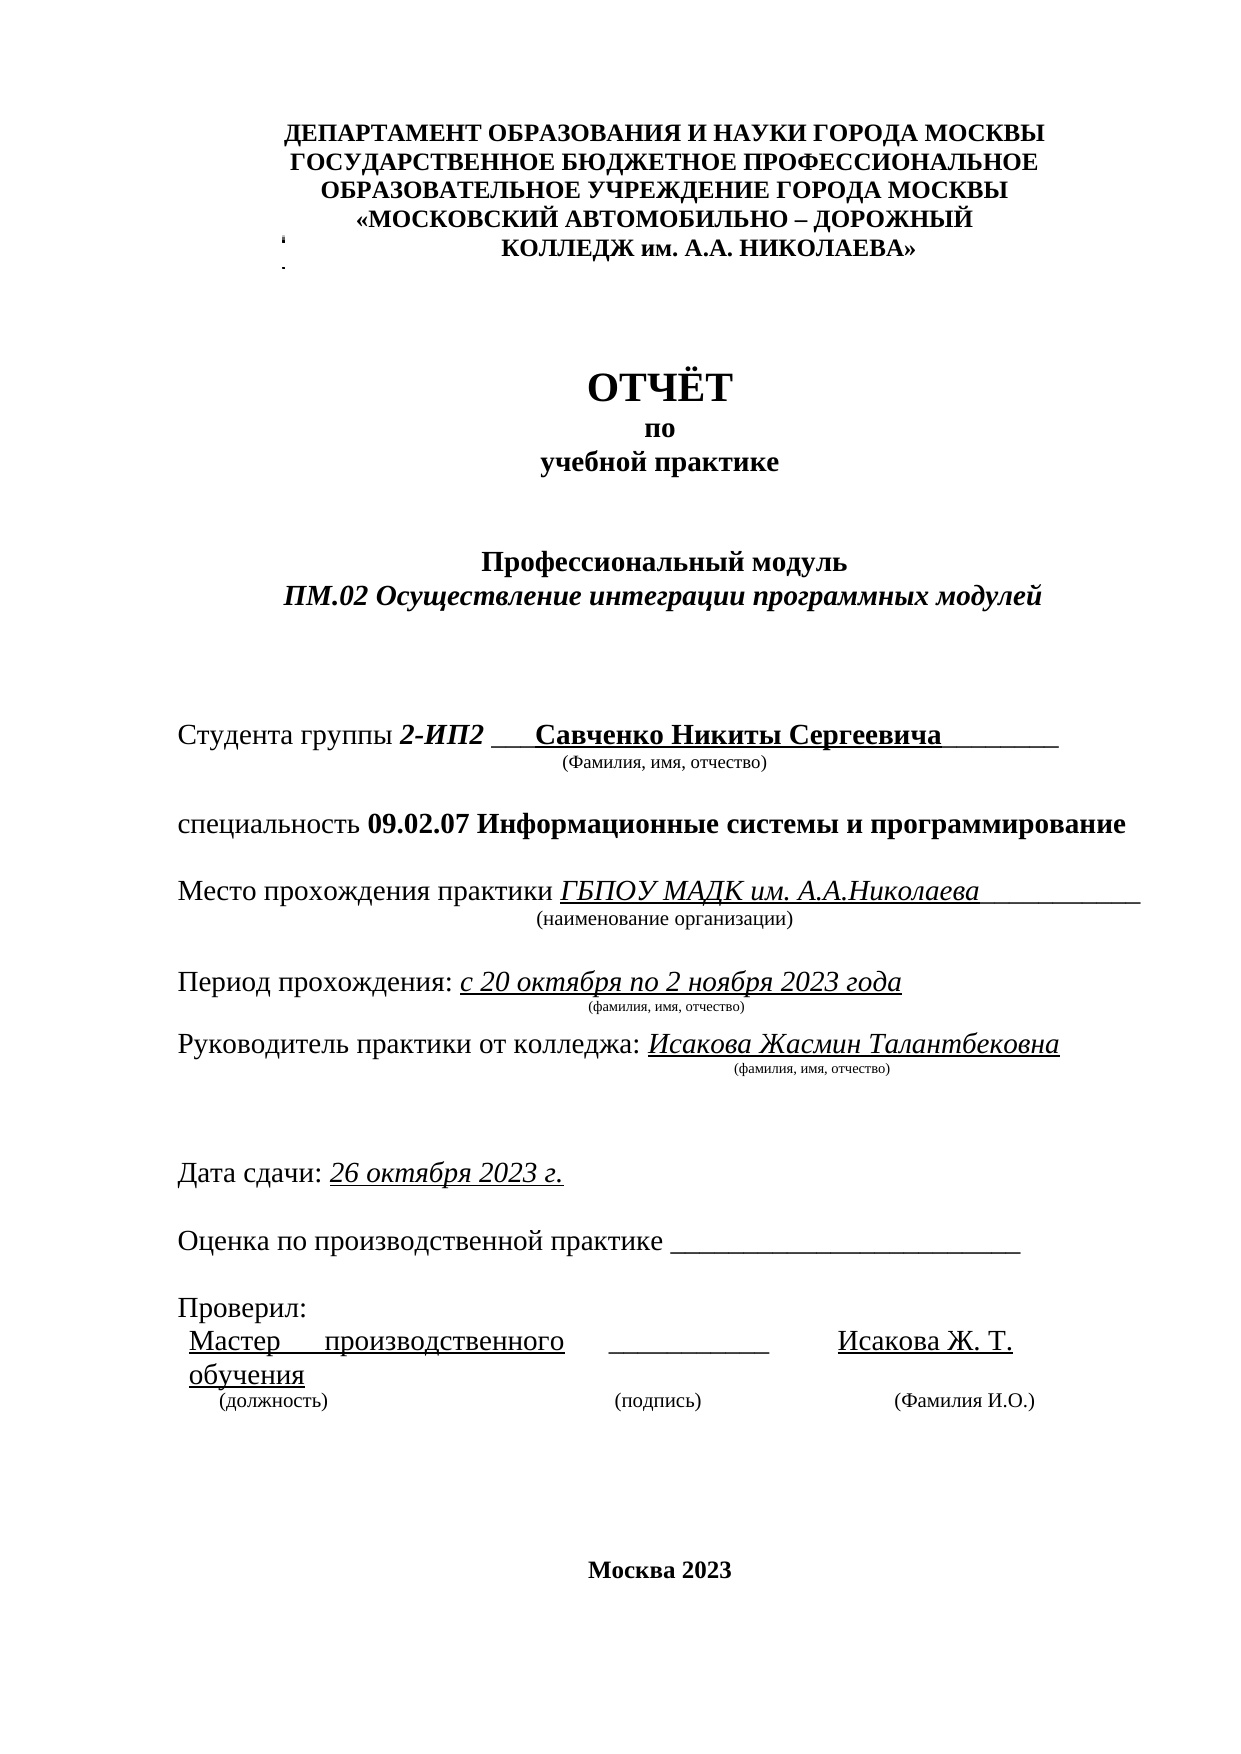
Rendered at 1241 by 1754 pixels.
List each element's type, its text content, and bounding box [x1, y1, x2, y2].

table_header ___________ [575, 1323, 826, 1390]
text КОЛЛЕДЖ им. А.А. НИКОЛАЕВА» [177, 233, 1152, 262]
text Студента группы 2-ИП2 ___Савченко Никиты Сергеевича________ [177, 717, 1152, 751]
text «МОСКОВСКИЙ АВТОМОБИЛЬНО – ДОРОЖНЫЙ [177, 204, 1152, 233]
text ПМ.02 Осуществление интеграции программных модулей [177, 578, 1152, 612]
text ОТЧЁТ [177, 362, 1142, 410]
text (должность) (подпись) (Фамилия И.О.) [177, 1390, 1152, 1411]
text (фамилия, имя, отчество) [398, 1060, 1152, 1088]
text учебной практике [177, 444, 1142, 477]
text (Фамилия, имя, отчество) [177, 751, 1152, 772]
text Период прохождения: с 20 октября по 2 ноября 2023 года [177, 964, 1152, 997]
text Место прохождения практики ГБПОУ МАДК им. А.А.Николаева___________ [177, 873, 1152, 906]
text Руководитель практики от колледжа: Исакова Жасмин Талантбековна [177, 1026, 1152, 1060]
table_header Исакова Ж. Т. [826, 1323, 1151, 1390]
text (фамилия, имя, отчество) [177, 997, 1152, 1026]
text Дата сдачи: 26 октября 2023 г. [177, 1156, 1152, 1189]
text Оценка по производственной практике ________________________ [177, 1223, 1152, 1256]
text ГОСУДАРСТВЕННОЕ БЮДЖЕТНОЕ ПРОФЕССИОНАЛЬНОЕ ОБРАЗОВАТЕЛЬНОЕ УЧРЕЖДЕНИЕ ГОРОДА МОСКВЫ [177, 147, 1152, 204]
table_header Мастер производственного обучения [177, 1323, 575, 1390]
text ДЕПАРТАМЕНТ ОБРАЗОВАНИЯ И НАУКИ ГОРОДА МОСКВЫ [177, 118, 1152, 147]
text Проверил: [177, 1290, 1152, 1323]
text специальность 09.02.07 Информационные системы и программирование [177, 806, 1152, 839]
text по [177, 410, 1142, 444]
text (наименование организации) [177, 906, 1152, 930]
text Профессиональный модуль [177, 544, 1152, 578]
text Москва 2023 [177, 1555, 1142, 1584]
